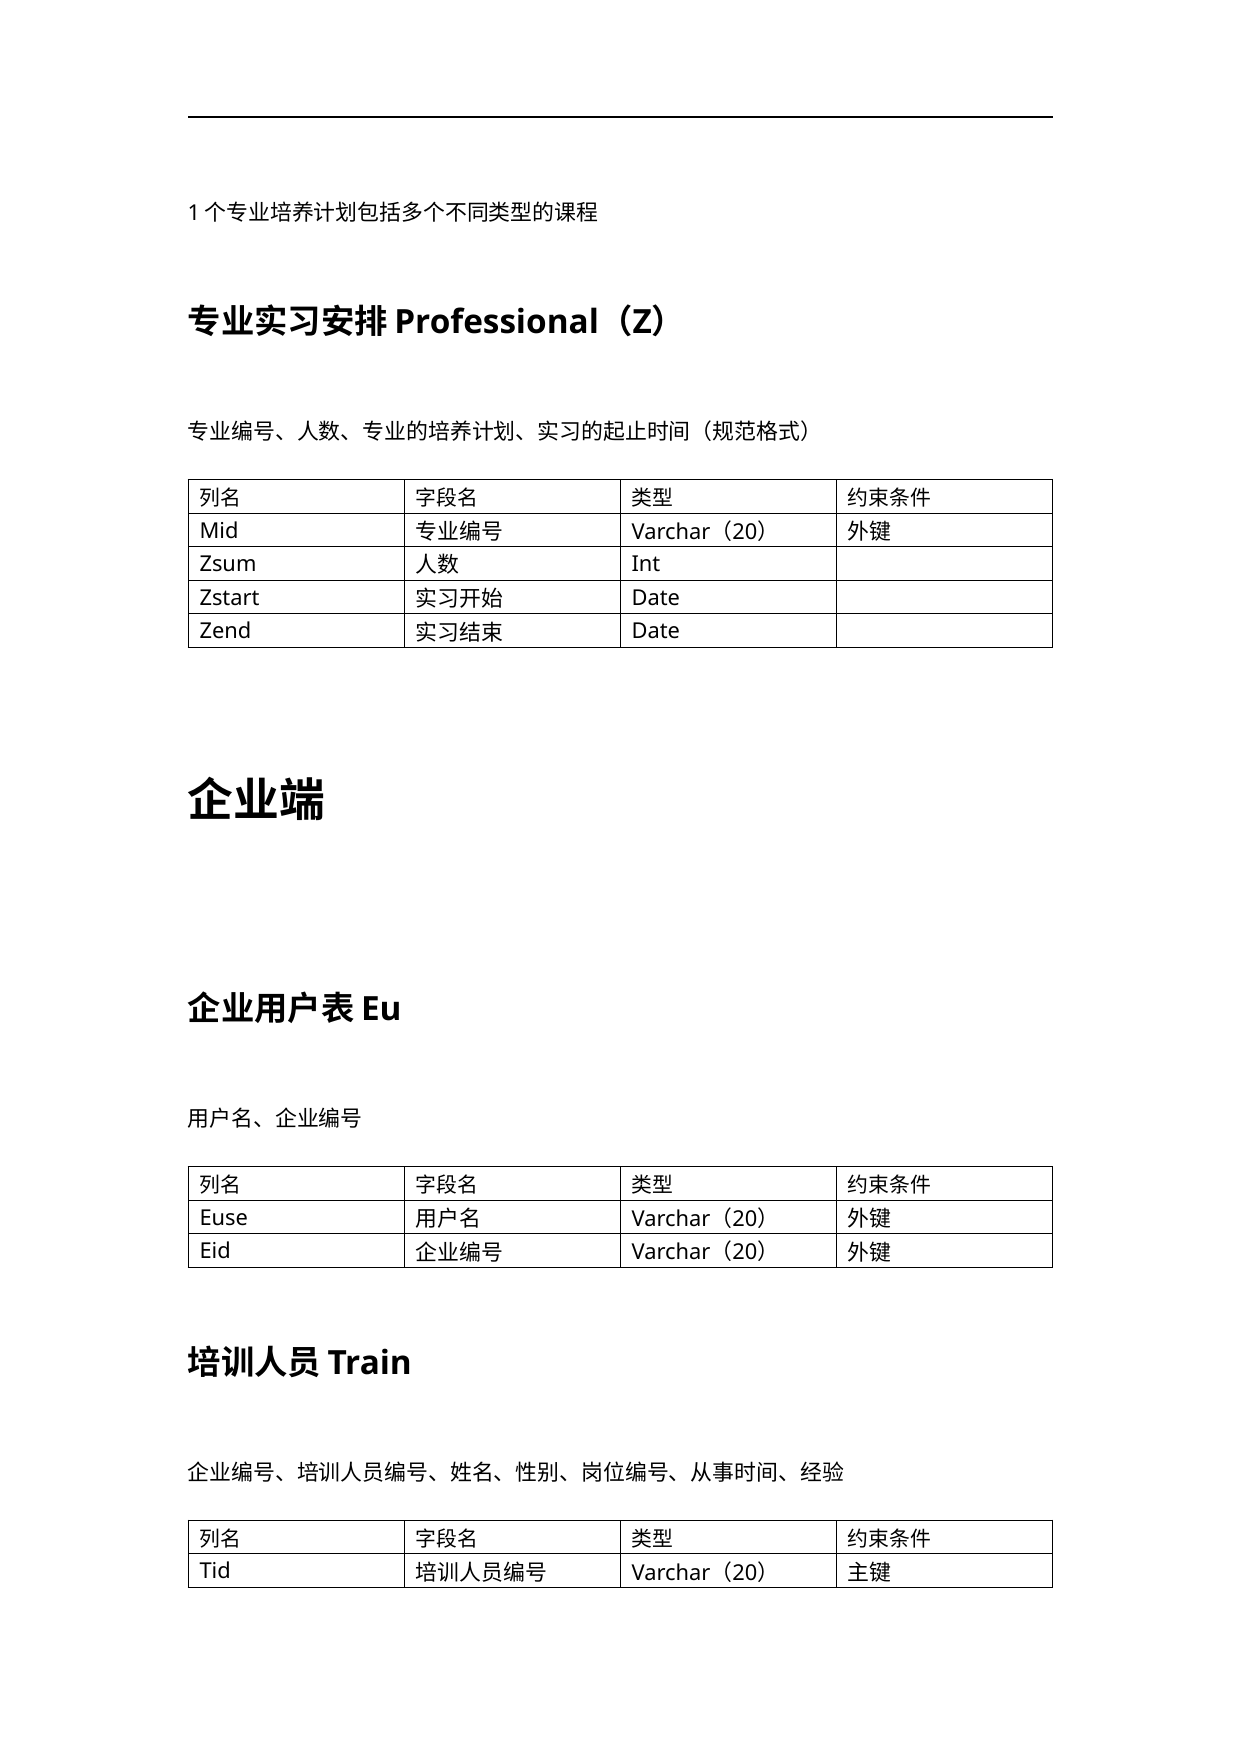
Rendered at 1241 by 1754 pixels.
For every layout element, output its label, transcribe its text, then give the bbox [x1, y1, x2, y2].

table_cell Euse [189, 1201, 404, 1233]
table_cell Zstart [189, 581, 404, 613]
table_cell 主键 [837, 1554, 1052, 1587]
table_cell Date [621, 581, 836, 613]
table_cell 培训人员编号 [405, 1554, 620, 1587]
table_cell [837, 614, 1052, 647]
text 1个专业培养计划包括多个不同类型的课程 [187, 194, 1053, 227]
text 用户名、企业编号 [187, 1101, 1053, 1133]
table_header 列名 [189, 480, 404, 512]
table_cell 外键 [837, 1201, 1052, 1233]
table_cell 用户名 [405, 1201, 620, 1233]
table_cell Zsum [189, 547, 404, 579]
table_cell 实习开始 [405, 581, 620, 613]
table_header 列名 [189, 1521, 404, 1553]
table_cell 人数 [405, 547, 620, 579]
table_cell 专业编号 [405, 514, 620, 546]
text 企业编号、培训人员编号、姓名、性别、岗位编号、从事时间、经验 [187, 1454, 1053, 1487]
table_header 约束条件 [837, 1521, 1052, 1553]
table_cell 企业编号 [405, 1234, 620, 1267]
table_cell 外键 [837, 1234, 1052, 1267]
table_header 类型 [621, 1167, 836, 1199]
table_header 字段名 [405, 1521, 620, 1553]
text 专业编号、人数、专业的培养计划、实习的起止时间（规范格式） [187, 414, 1053, 446]
table_cell Tid [189, 1554, 404, 1587]
table_header 字段名 [405, 480, 620, 512]
table_cell [837, 581, 1052, 613]
subtitle 培训人员Train [187, 1327, 1053, 1392]
table_header 列名 [189, 1167, 404, 1199]
table_cell Zend [189, 614, 404, 647]
table_cell Varchar（20） [621, 1234, 836, 1267]
table_cell Date [621, 614, 836, 647]
table_header 约束条件 [837, 1167, 1052, 1199]
subtitle 专业实习安排Professional（Z） [187, 287, 1053, 352]
subtitle 企业端 [187, 748, 1053, 846]
table_cell Mid [189, 514, 404, 546]
table_header 约束条件 [837, 480, 1052, 512]
table_header 类型 [621, 480, 836, 512]
table_cell Varchar（20） [621, 1201, 836, 1233]
table_cell Int [621, 547, 836, 579]
table_cell Varchar（20） [621, 1554, 836, 1587]
table_cell 外键 [837, 514, 1052, 546]
table_header 类型 [621, 1521, 836, 1553]
table_cell Varchar（20） [621, 514, 836, 546]
subtitle 企业用户表Eu [187, 973, 1053, 1038]
table_header 字段名 [405, 1167, 620, 1199]
table_cell [837, 547, 1052, 579]
table_cell 实习结束 [405, 614, 620, 647]
table_cell Eid [189, 1234, 404, 1267]
